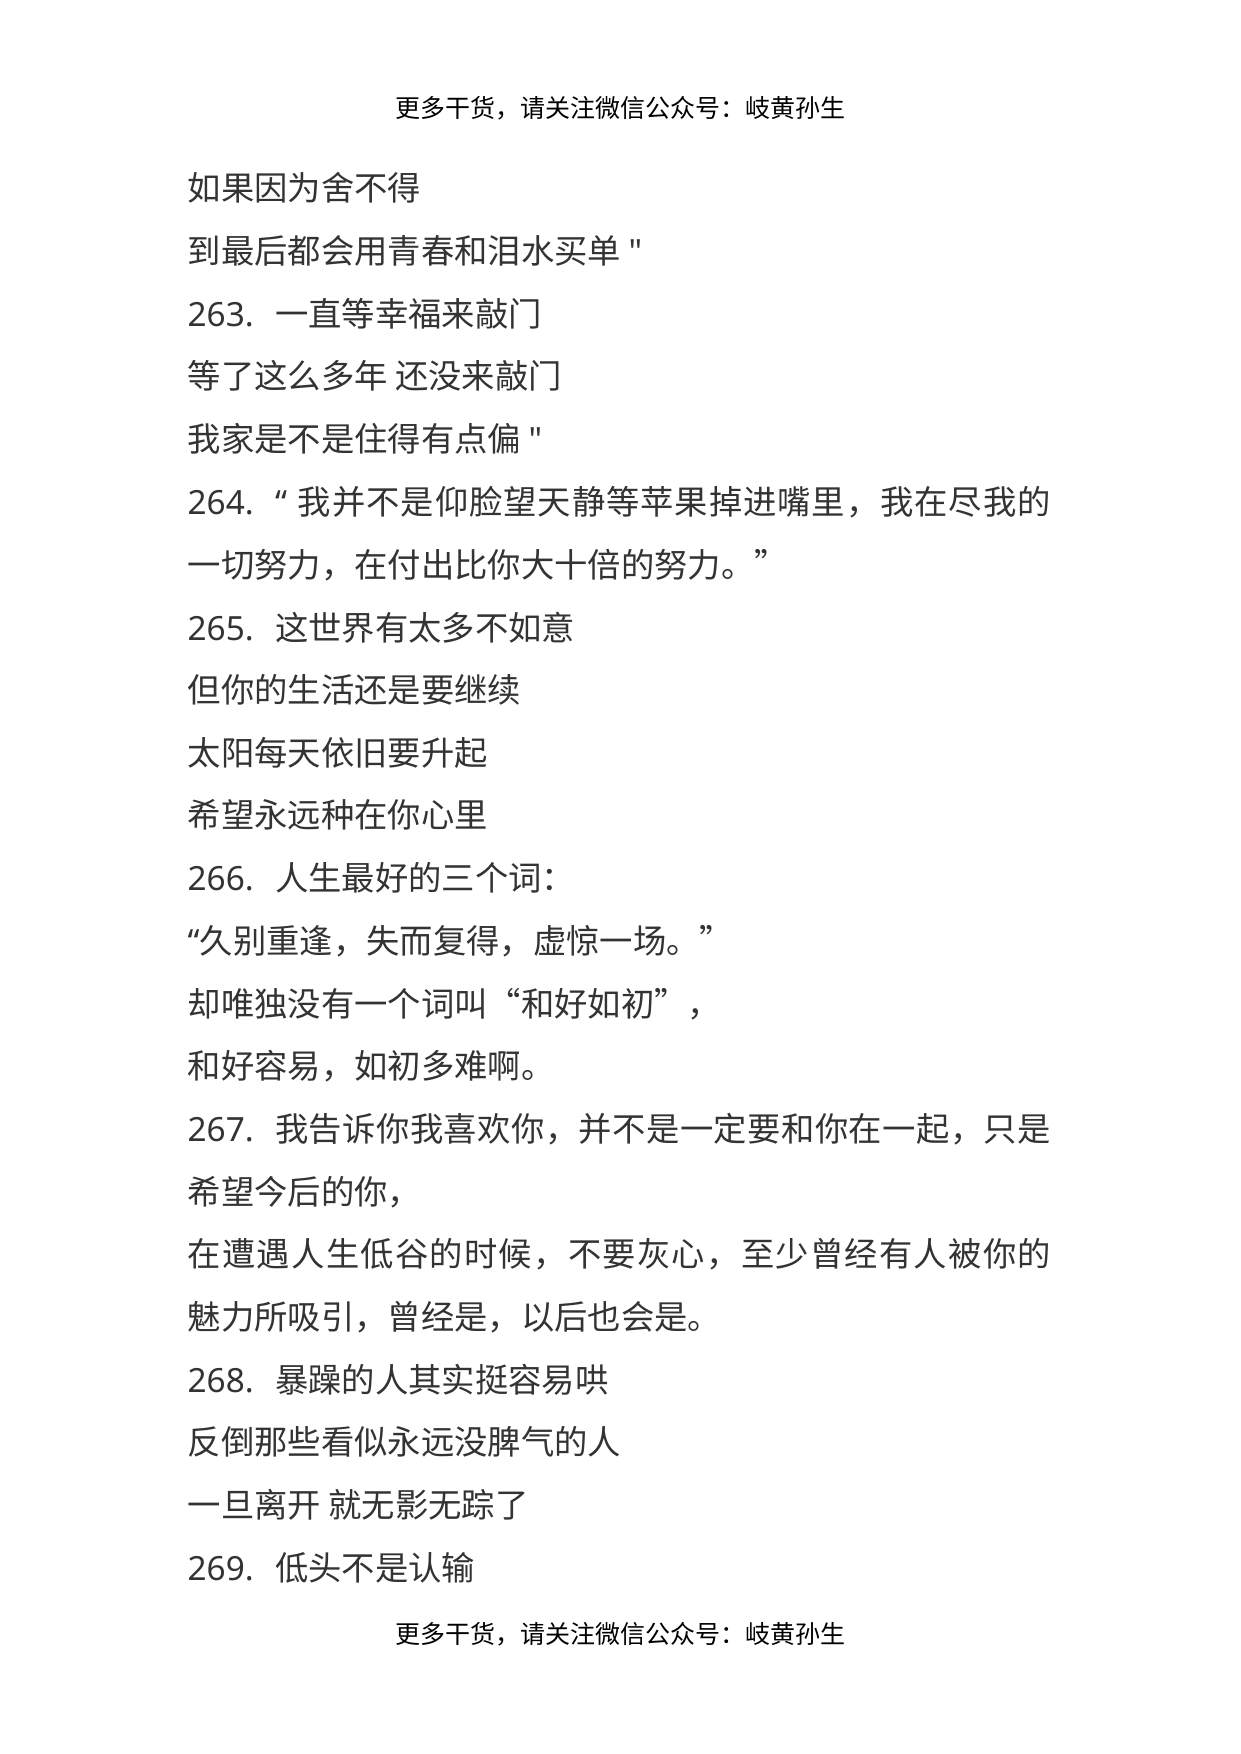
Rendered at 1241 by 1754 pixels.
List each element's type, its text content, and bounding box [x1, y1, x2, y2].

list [187, 162, 1053, 273]
list 暴躁的人其实挺容易哄 反倒那些看似永远没脾气的人 一旦离开 就无影无踪了 ​​​​ [187, 1353, 1053, 1527]
list 人生最好的三个词： “久别重逢，失而复得，虚惊一场。” 却唯独没有一个词叫“和好如初”， 和好容易，如初多难啊。 [187, 852, 1053, 1088]
list 这世界有太多不如意 但你的生活还是要继续 太阳每天依旧要升起 希望永远种在你心里 [187, 601, 1053, 837]
list 我告诉你我喜欢你，并不是一定要和你在一起，只是希望今后的你， 在遭遇人生低谷的时候，不要灰心，至少曾经有人被你的魅力所吸引，曾经是，以后也会是。 [187, 1103, 1053, 1339]
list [187, 1541, 1053, 1590]
list “ 我并不是仰脸望天静等苹果掉进嘴里，我在尽我的一切努力，在付出比你大十倍的努力。” ​​​​ [187, 476, 1053, 587]
list 一直等幸福来敲门 等了这么多年 还没来敲门 我家是不是住得有点偏 " ​​​​ [187, 287, 1053, 461]
